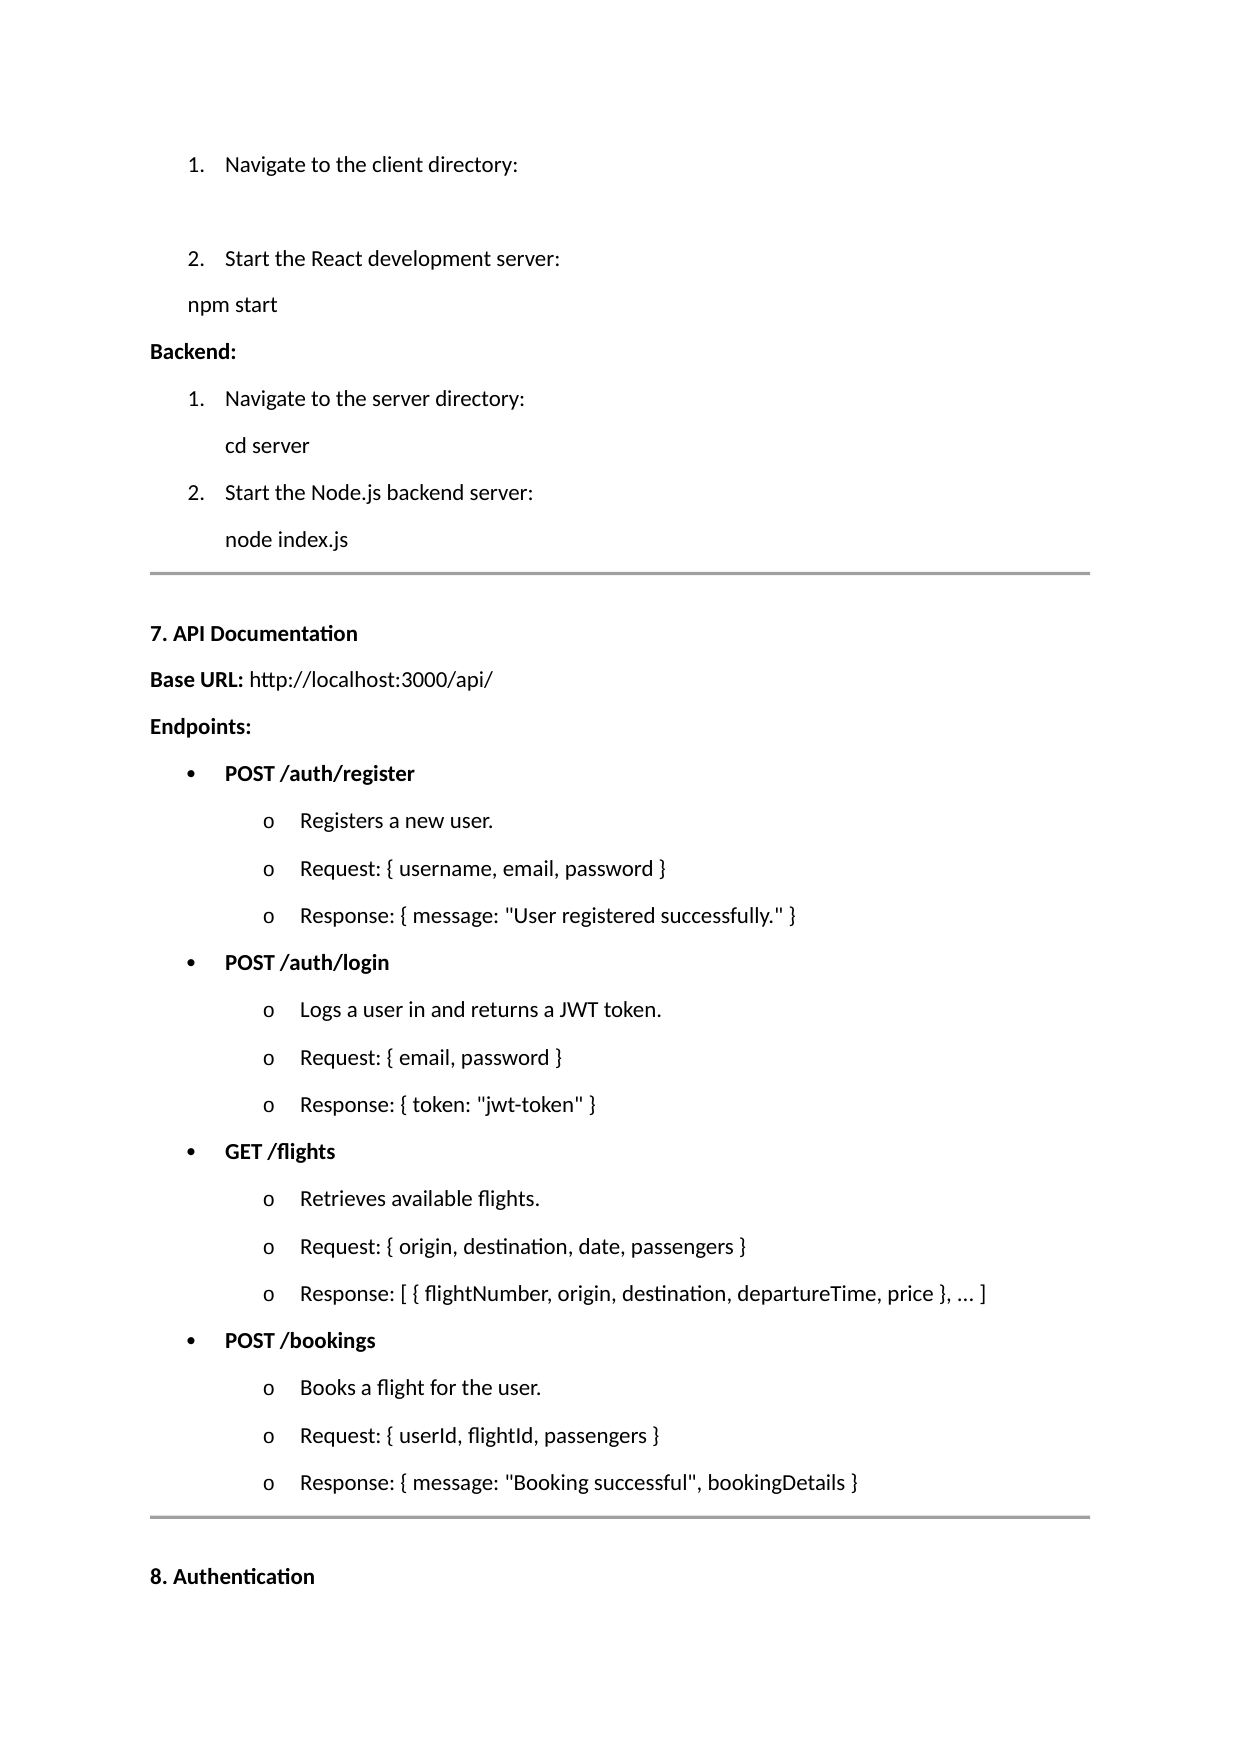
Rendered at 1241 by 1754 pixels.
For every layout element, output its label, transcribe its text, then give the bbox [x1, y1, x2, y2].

list Response: { message: "User registered successfully." } [262, 901, 1090, 929]
list Navigate to the client directory: [187, 150, 1090, 178]
list Retrieves available flights. [262, 1184, 1090, 1213]
list Response: { token: "jwt-token" } [262, 1090, 1090, 1119]
list POST /bookings [187, 1327, 1090, 1354]
list Response: [ { flightNumber, origin, destination, departureTime, price }, ... ] [262, 1279, 1090, 1308]
text 8. Authentication [150, 1562, 1090, 1591]
list Start the Node.js backend server: [187, 478, 1090, 506]
list Request: { userId, flightId, passengers } [262, 1421, 1090, 1449]
list Registers a new user. [262, 806, 1090, 835]
text npm start [150, 291, 1090, 319]
list Request: { email, password } [262, 1043, 1090, 1071]
text cd server [150, 431, 1090, 459]
list POST /auth/register [187, 759, 1090, 787]
list Logs a user in and returns a JWT token. [262, 995, 1090, 1024]
text Backend: [150, 337, 1090, 366]
list GET /flights [187, 1137, 1090, 1166]
list Request: { origin, destination, date, passengers } [262, 1232, 1090, 1260]
list Books a flight for the user. [262, 1373, 1090, 1402]
list Request: { username, email, password } [262, 854, 1090, 882]
text node index.js [150, 525, 1090, 553]
list Response: { message: "Booking successful", bookingDetails } [262, 1468, 1090, 1497]
text 7. API Documentation [150, 619, 1090, 647]
text Base URL: http://localhost:3000/api/ [150, 666, 1090, 694]
text Endpoints: [150, 712, 1090, 741]
list Start the React development server: [187, 244, 1090, 272]
list Navigate to the server directory: [187, 384, 1090, 412]
list POST /auth/login [187, 948, 1090, 976]
